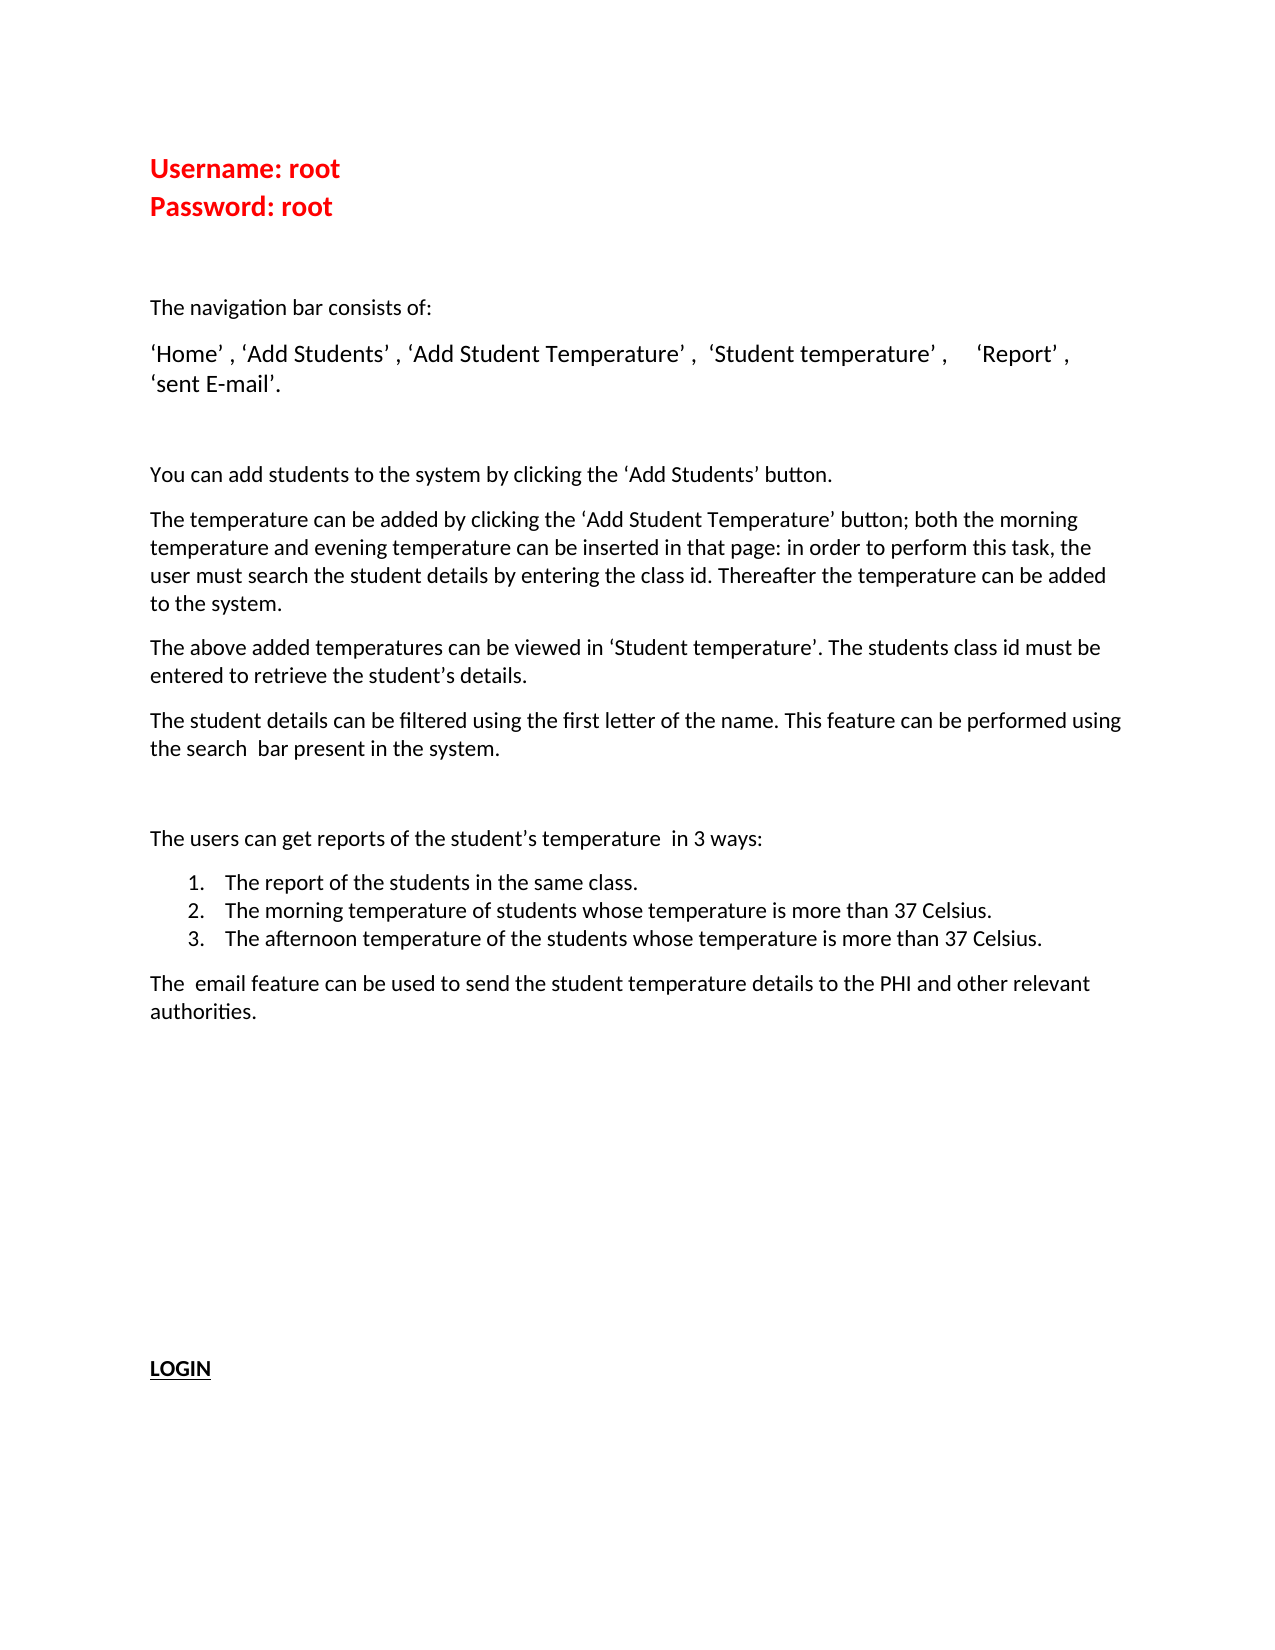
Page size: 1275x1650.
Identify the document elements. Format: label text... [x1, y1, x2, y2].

text The above added temperatures can be viewed in ‘Student temperature’. The students class id must be entered to retrieve the student’s details. [150, 633, 1125, 689]
text The temperature can be added by clicking the ‘Add Student Temperature’ button; both the morning temperature and evening temperature can be inserted in that page: in order to perform this task, the user must search the student details by entering the class id. Thereafter the temperature can be added to the system. [150, 505, 1125, 617]
list The report of the students in the same class. [187, 868, 1125, 896]
text You can add students to the system by clicking the ‘Add Students’ button. [150, 460, 1125, 488]
text Username: root [150, 150, 1125, 186]
text The email feature can be used to send the student temperature details to the PHI and other relevant authorities. [150, 969, 1125, 1025]
list The afternoon temperature of the students whose temperature is more than 37 Celsius. [187, 924, 1125, 952]
text ‘Home’ , ‘Add Students’ , ‘Add Student Temperature’ , ‘Student temperature’ , ‘Report’ , ‘sent E-mail’. [150, 338, 1125, 399]
text The student details can be filtered using the first letter of the name. This feature can be performed using the search bar present in the system. [150, 706, 1125, 762]
text LOGIN [150, 1354, 1125, 1383]
text The navigation bar consists of: [150, 293, 1125, 321]
text Password: root [150, 188, 1125, 224]
list The morning temperature of students whose temperature is more than 37 Celsius. [187, 896, 1125, 924]
text The users can get reports of the student’s temperature in 3 ways: [150, 824, 1125, 852]
